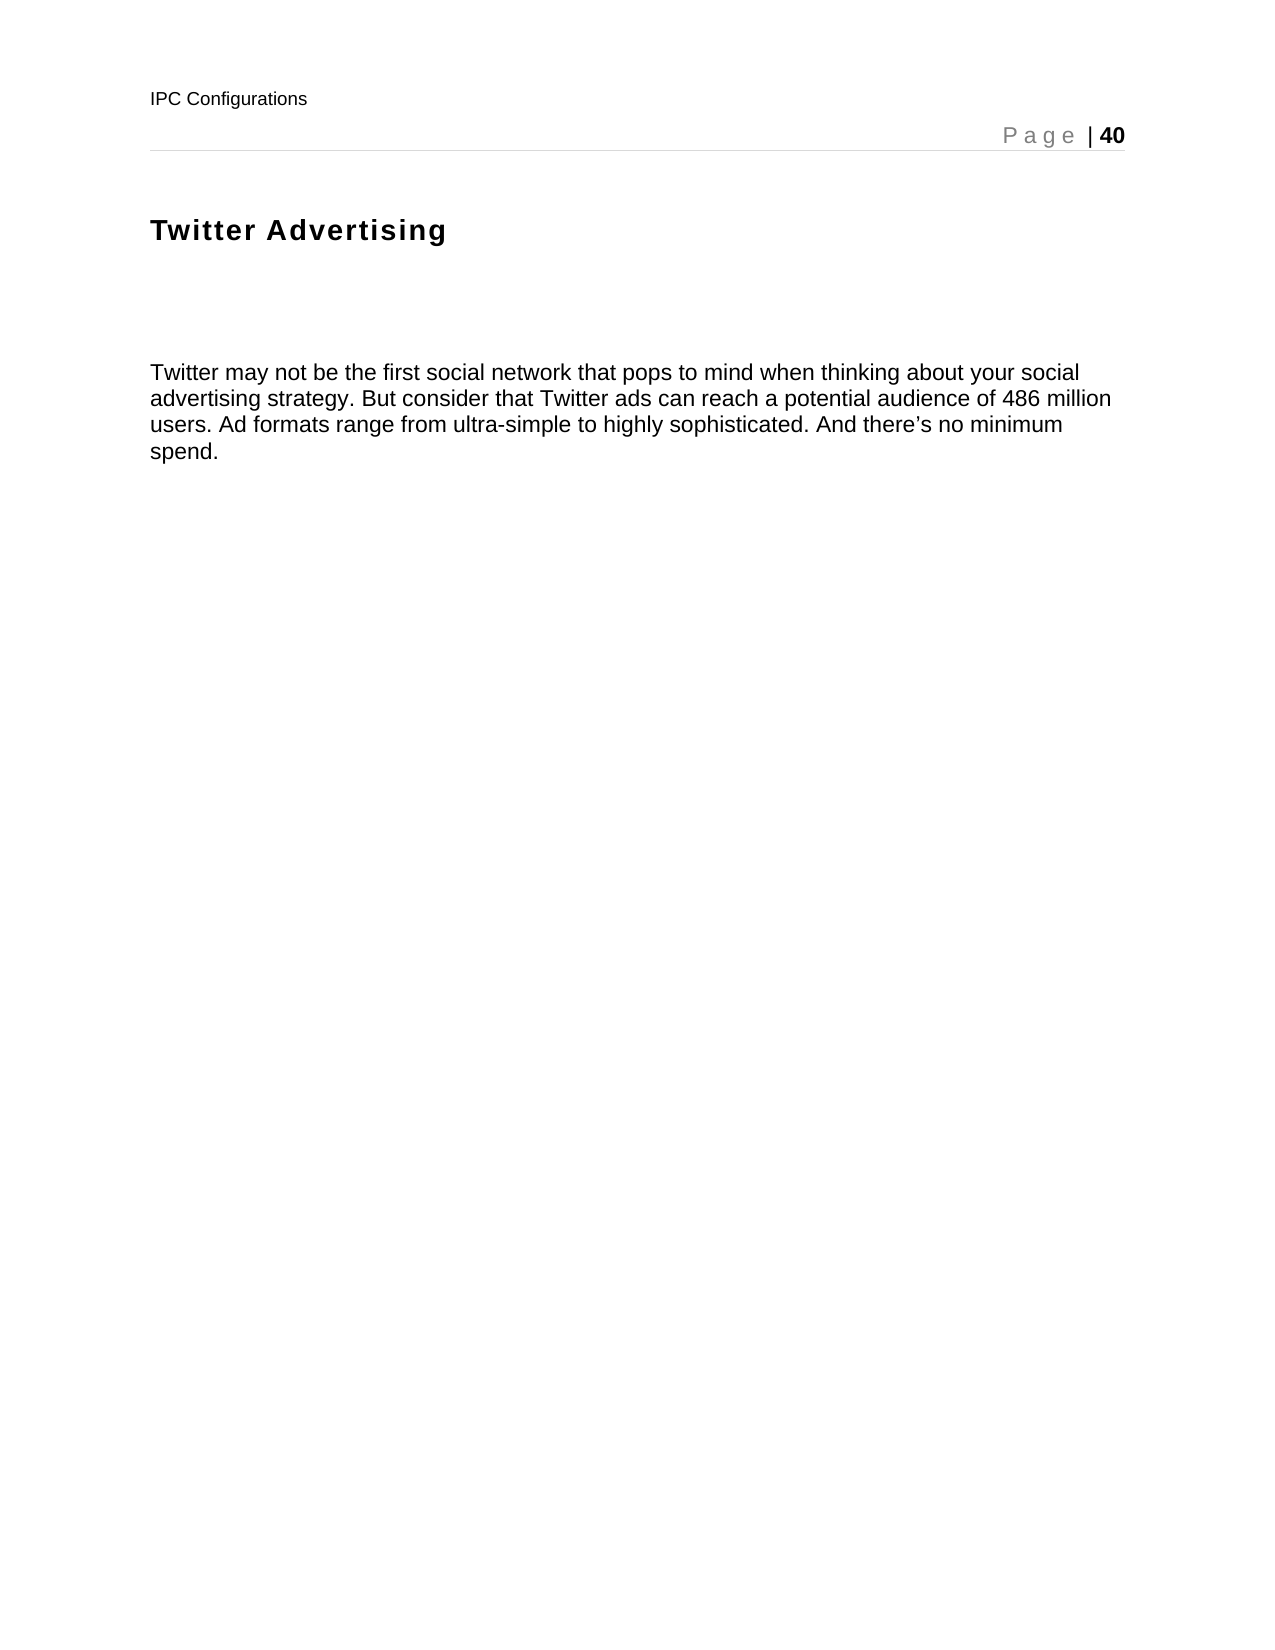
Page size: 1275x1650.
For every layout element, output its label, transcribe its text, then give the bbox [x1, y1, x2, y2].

text Twitter may not be the first social network that pops to mind when thinking about your social advertising strategy. But consider that Twitter ads can reach a potential audience of 486 million users. Ad formats range from ultra-simple to highly sophisticated. And there’s no minimum spend. [150, 358, 1125, 464]
subtitle Twitter Advertising [150, 188, 1125, 246]
